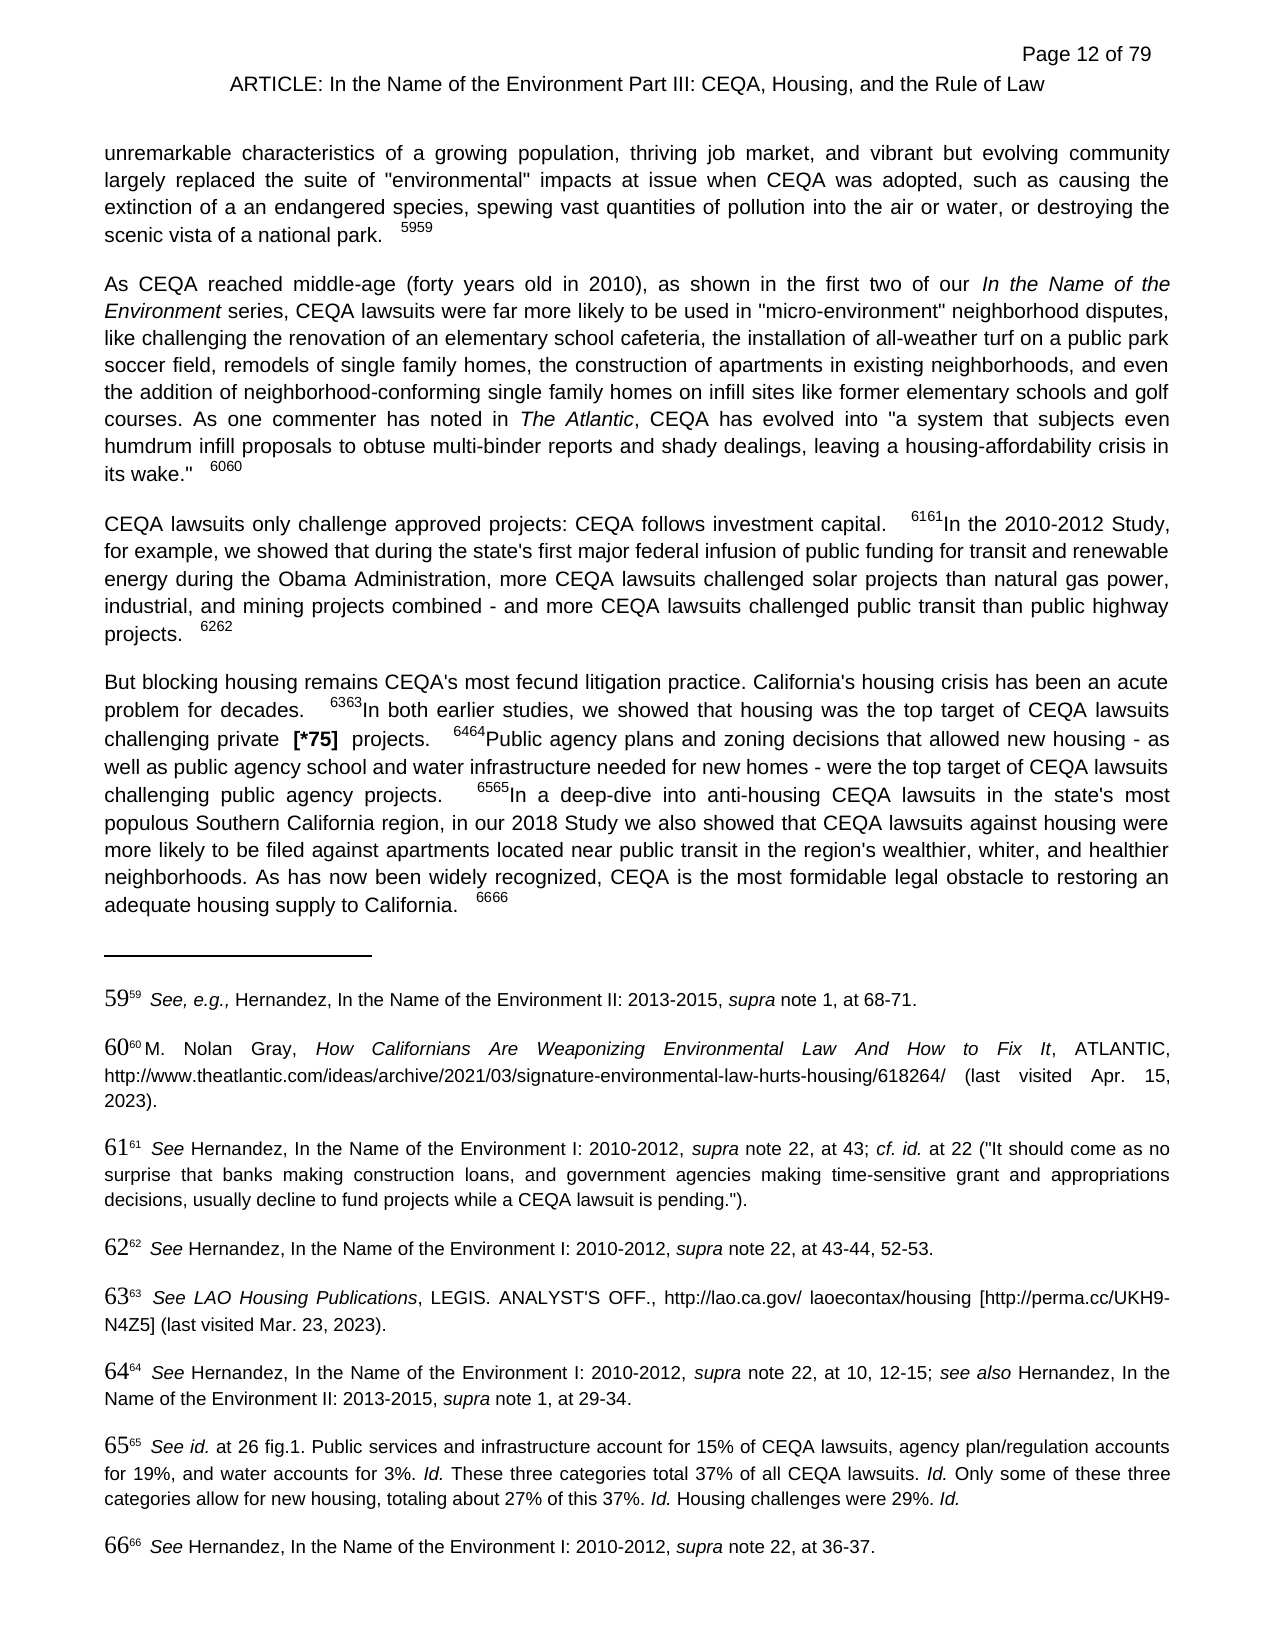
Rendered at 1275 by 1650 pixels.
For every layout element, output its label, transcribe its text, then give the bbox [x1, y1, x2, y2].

text As CEQA reached middle-age (forty years old in 2010), as shown in the first two of our In the Name of the Environment series, CEQA lawsuits were far more likely to be used in "micro-environment" neighborhood disputes, like challenging the renovation of an elementary school cafeteria, the installation of all-weather turf on a public park soccer field, remodels of single family homes, the construction of apartments in existing neighborhoods, and even the addition of neighborhood-conforming single family homes on infill sites like former elementary schools and golf courses. As one commenter has noted in The Atlantic, CEQA has evolved into "a system that subjects even humdrum infill proposals to obtuse multi-binder reports and shady dealings, leaving a housing-affordability crisis in its wake." 60 [104, 268, 1171, 487]
text Our prior two studies also showed that, in stark contrast to the old growth forest clear cuts, major chemical factories, and massive freeways under consideration when CEQA was adopted in 1970, modern CEQA lawsuits are primarily filed to block housing and public infrastructure projects in existing neighborhoods, especially cities. 58Increased traffic congestion, construction noise, changes to the "character of a community," and [*74] other unremarkable characteristics of a growing population, thriving job market, and vibrant but evolving community largely replaced the suite of "environmental" impacts at issue when CEQA was adopted, such as causing the extinction of a an endangered species, spewing vast quantities of pollution into the air or water, or destroying the scenic vista of a national park. 59 [104, 137, 1171, 247]
text CEQA lawsuits only challenge approved projects: CEQA follows investment capital. 61In the 2010-2012 Study, for example, we showed that during the state's first major federal infusion of public funding for transit and renewable energy during the Obama Administration, more CEQA lawsuits challenged solar projects than natural gas power, industrial, and mining projects combined - and more CEQA lawsuits challenged public transit than public highway projects. 62 [104, 507, 1171, 646]
text But blocking housing remains CEQA's most fecund litigation practice. California's housing crisis has been an acute problem for decades. 63In both earlier studies, we showed that housing was the top target of CEQA lawsuits challenging private [*75] projects. 64Public agency plans and zoning decisions that allowed new housing - as well as public agency school and water infrastructure needed for new homes - were the top target of CEQA lawsuits challenging public agency projects. 65In a deep-dive into anti-housing CEQA lawsuits in the state's most populous Southern California region, in our 2018 Study we also showed that CEQA lawsuits against housing were more likely to be filed against apartments located near public transit in the region's wealthier, whiter, and healthier neighborhoods. As has now been widely recognized, CEQA is the most formidable legal obstacle to restoring an adequate housing supply to California. 66 [104, 667, 1171, 917]
